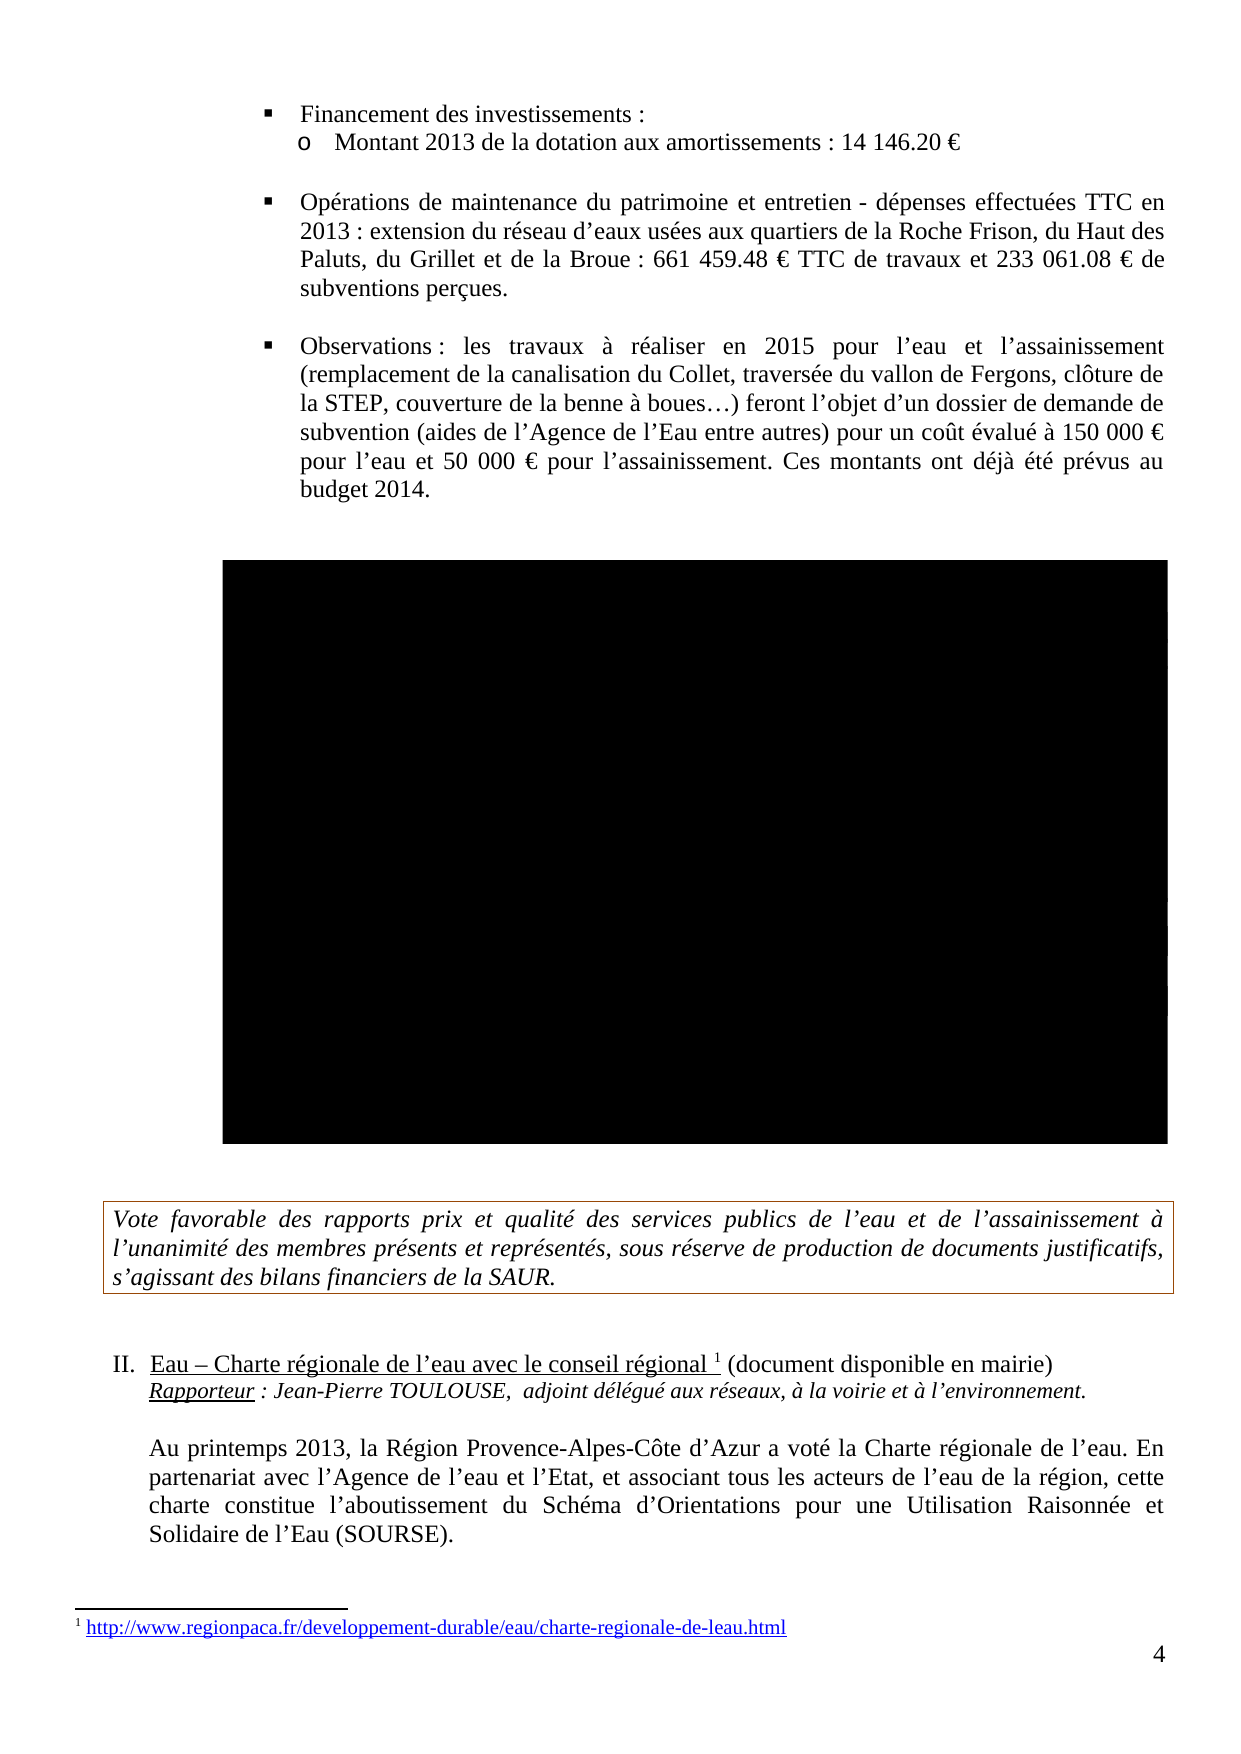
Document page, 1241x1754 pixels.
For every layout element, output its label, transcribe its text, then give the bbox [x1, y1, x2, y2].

list Montant 2013 de la dotation aux amortissements : 14 146.20 € [297, 127, 1165, 158]
text Rapporteur : Jean-Pierre TOULOUSE, adjoint délégué aux réseaux, à la voirie et à l’environnement. [149, 1378, 1165, 1404]
list Financement des investissements : [262, 99, 1165, 127]
list Opérations de maintenance du patrimoine et entretien - dépenses effectuées TTC en 2013 : extension du réseau d’eaux usées aux quartiers de la Roche Frison, du Haut des Paluts, du Grillet et de la Broue : 661 459.48 € TTC de travaux et 233 061.08 € de subventions perçues. [262, 187, 1165, 302]
list Observations : les travaux à réaliser en 2015 pour l’eau et l’assainissement (remplacement de la canalisation du Collet, traversée du vallon de Fergons, clôture de la STEP, couverture de la benne à boues…) feront l’objet d’un dossier de demande de subvention (aides de l’Agence de l’Eau entre autres) pour un coût évalué à 150 000 € pour l’eau et 50 000 € pour l’assainissement. Ces montants ont déjà été prévus au budget 2014. [262, 331, 1165, 503]
text Vote favorable des rapports prix et qualité des services publics de l’eau et de l’assainissement à l’unanimité des membres présents et représentés, sous réserve de production de documents justificatifs, s’agissant des bilans financiers de la SAUR. [104, 1202, 1173, 1293]
list Eau – Charte régionale de l’eau avec le conseil régional (document disponible en mairie) [112, 1349, 1165, 1378]
text Au printemps 2013, la Région Provence-Alpes-Côte d’Azur a voté la Charte régionale de l’eau. En partenariat avec l’Agence de l’eau et l’Etat, et associant tous les acteurs de l’eau de la région, cette charte constitue l’aboutissement du Schéma d’Orientations pour une Utilisation Raisonnée et Solidaire de l’Eau (SOURSE). [149, 1433, 1165, 1548]
